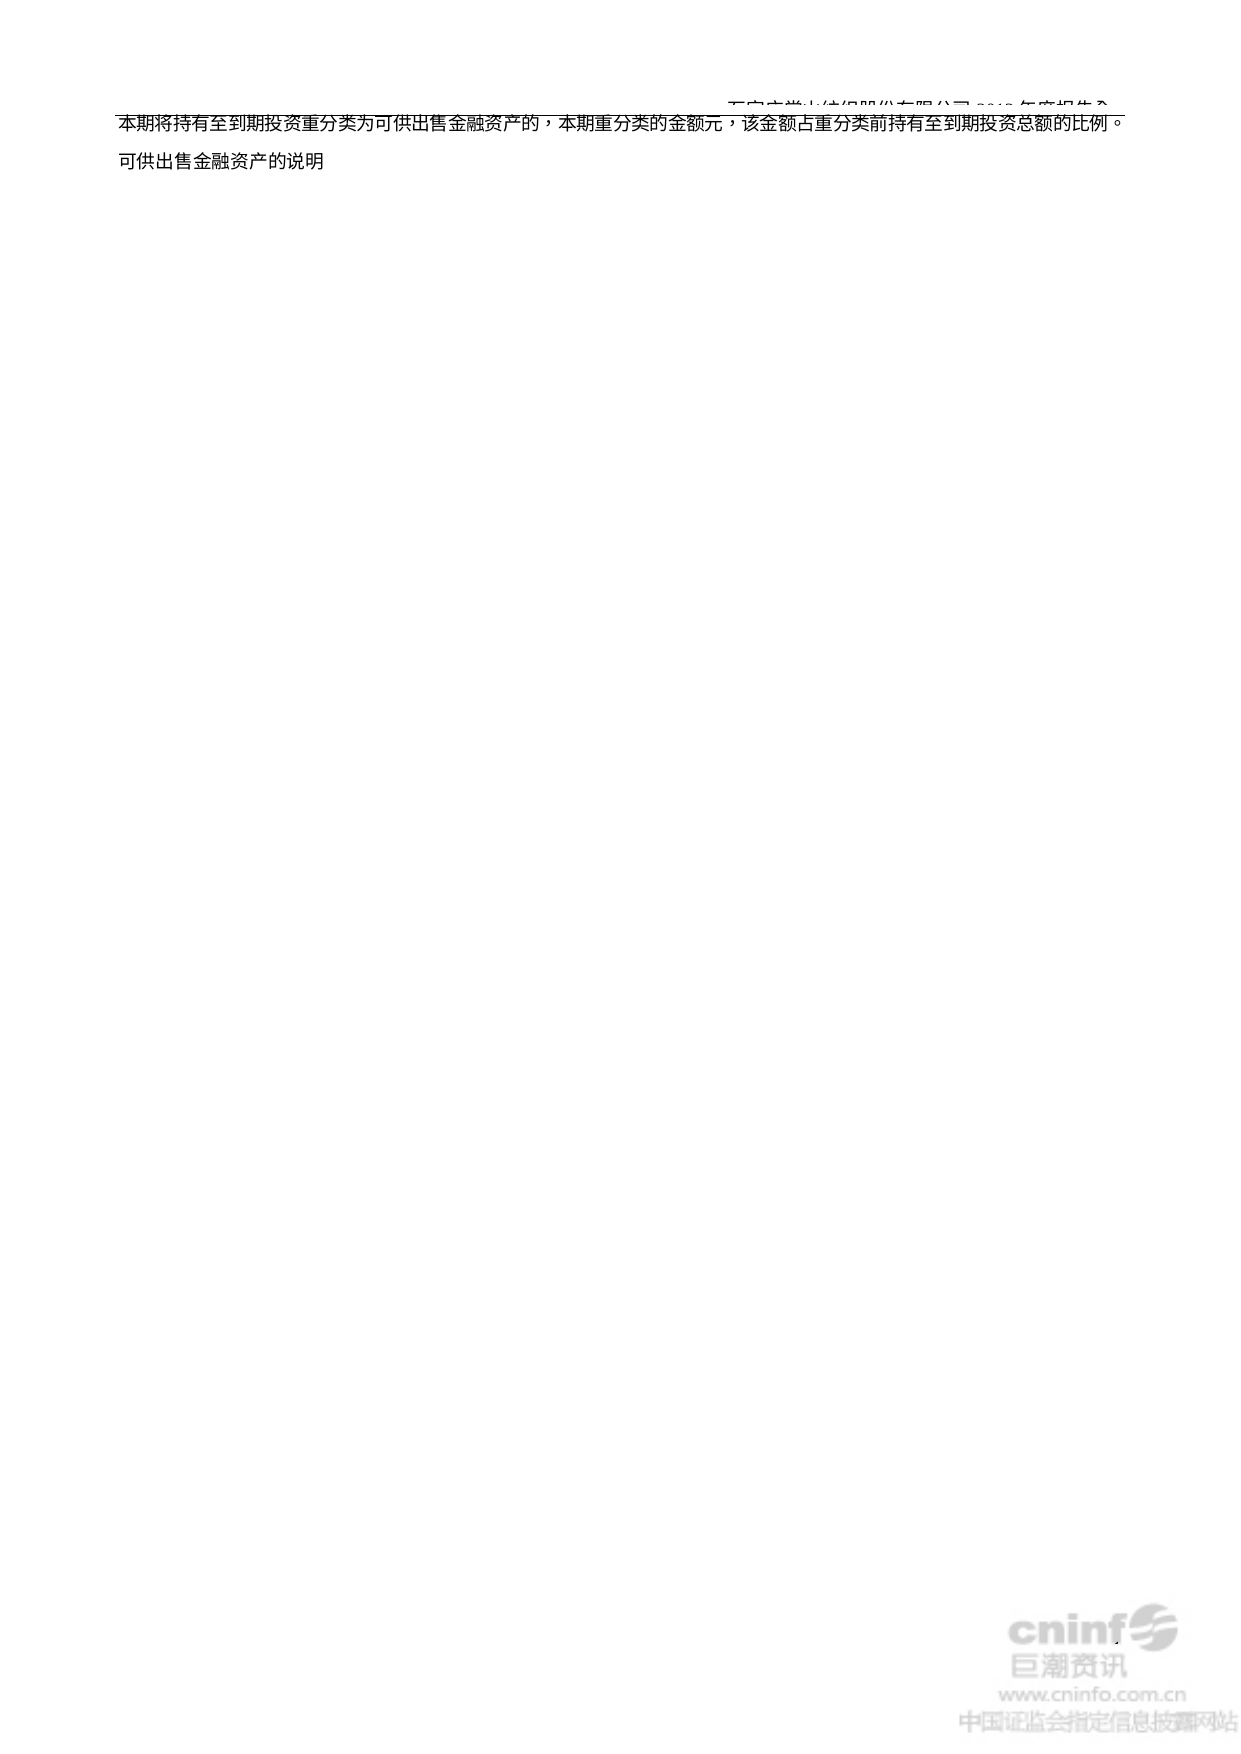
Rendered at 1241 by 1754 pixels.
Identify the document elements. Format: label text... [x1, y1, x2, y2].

text 本期将持有至到期投资重分类为可供出售金融资产的，本期重分类的金额元，该金额占重分类前持有至到期投资总额的比例。 可供出售金融资产的说明 [118, 110, 1138, 174]
picture [958, 1593, 1241, 1754]
